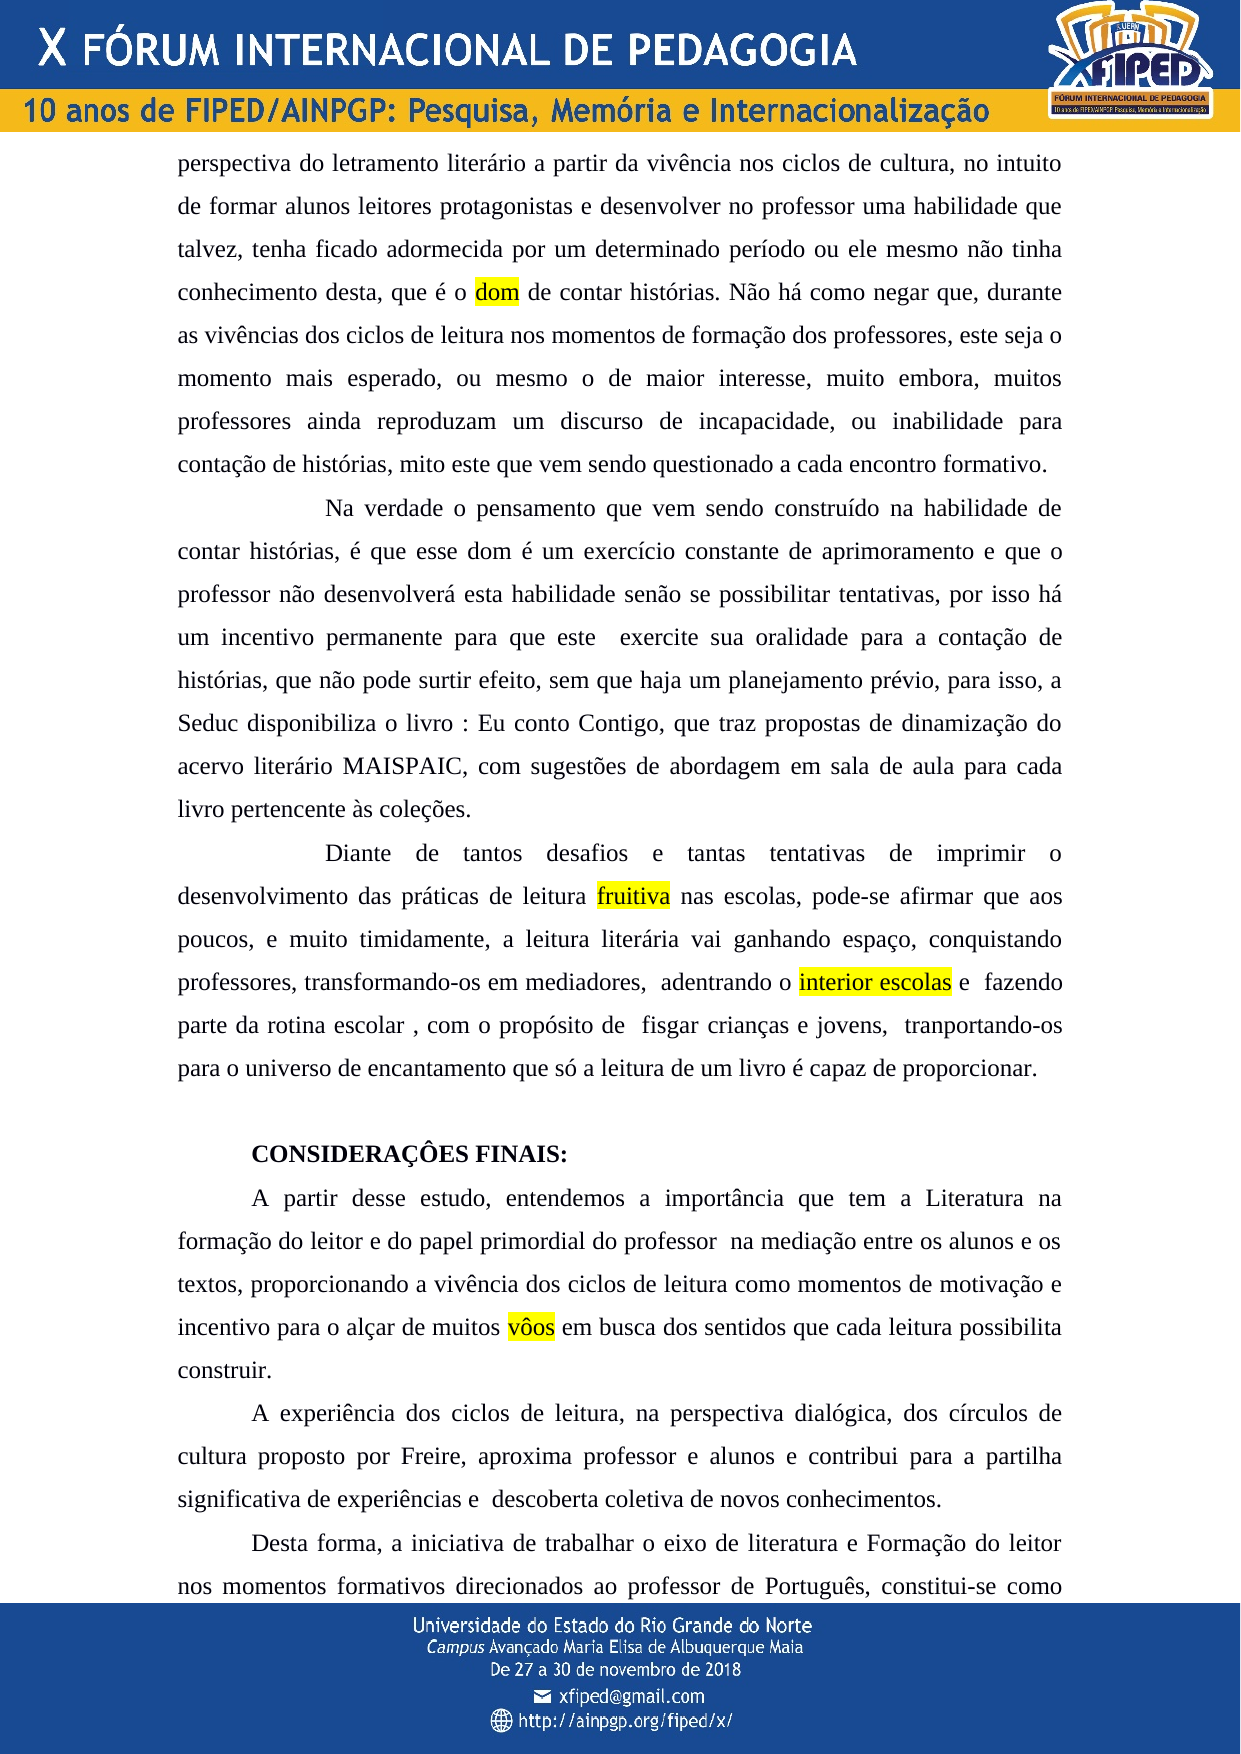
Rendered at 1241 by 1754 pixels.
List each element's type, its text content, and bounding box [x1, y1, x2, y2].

picture [0, 1603, 1241, 1754]
text A partir desse estudo, entendemos a importância que tem a Literatura na formação do leitor e do papel primordial do professor na mediação entre os alunos e os textos, proporcionando a vivência dos ciclos de leitura como momentos de motivação e incentivo para o alçar de muitos vôos em busca dos sentidos que cada leitura possibilita construir. [177, 1183, 1063, 1384]
text Na verdade o pensamento que vem sendo construído na habilidade de contar histórias, é que esse dom é um exercício constante de aprimoramento e que o professor não desenvolverá esta habilidade senão se possibilitar tentativas, por isso há um incentivo permanente para que este exercite sua oralidade para a contação de histórias, que não pode surtir efeito, sem que haja um planejamento prévio, para isso, a Seduc disponibiliza o livro : Eu conto Contigo, que traz propostas de dinamização do acervo literário MAISPAIC, com sugestões de abordagem em sala de aula para cada livro pertencente às coleções. [177, 493, 1063, 823]
text A experiência dos ciclos de leitura, na perspectiva dialógica, dos círculos de cultura proposto por Freire, aproxima professor e alunos e contribui para a partilha significativa de experiências e descoberta coletiva de novos conhecimentos. [177, 1398, 1063, 1513]
text CONSIDERAÇÔES FINAIS: [177, 1139, 1063, 1168]
text Diante de tantos desafios e tantas tentativas de imprimir o desenvolvimento das práticas de leitura fruitiva nas escolas, pode-se afirmar que aos poucos, e muito timidamente, a leitura literária vai ganhando espaço, conquistando professores, transformando-os em mediadores, adentrando o interior escolas e fazendo parte da rotina escolar , com o propósito de fisgar crianças e jovens, tranportando-os para o universo de encantamento que só a leitura de um livro é capaz de proporcionar. [177, 838, 1063, 1082]
picture [0, 0, 1241, 132]
